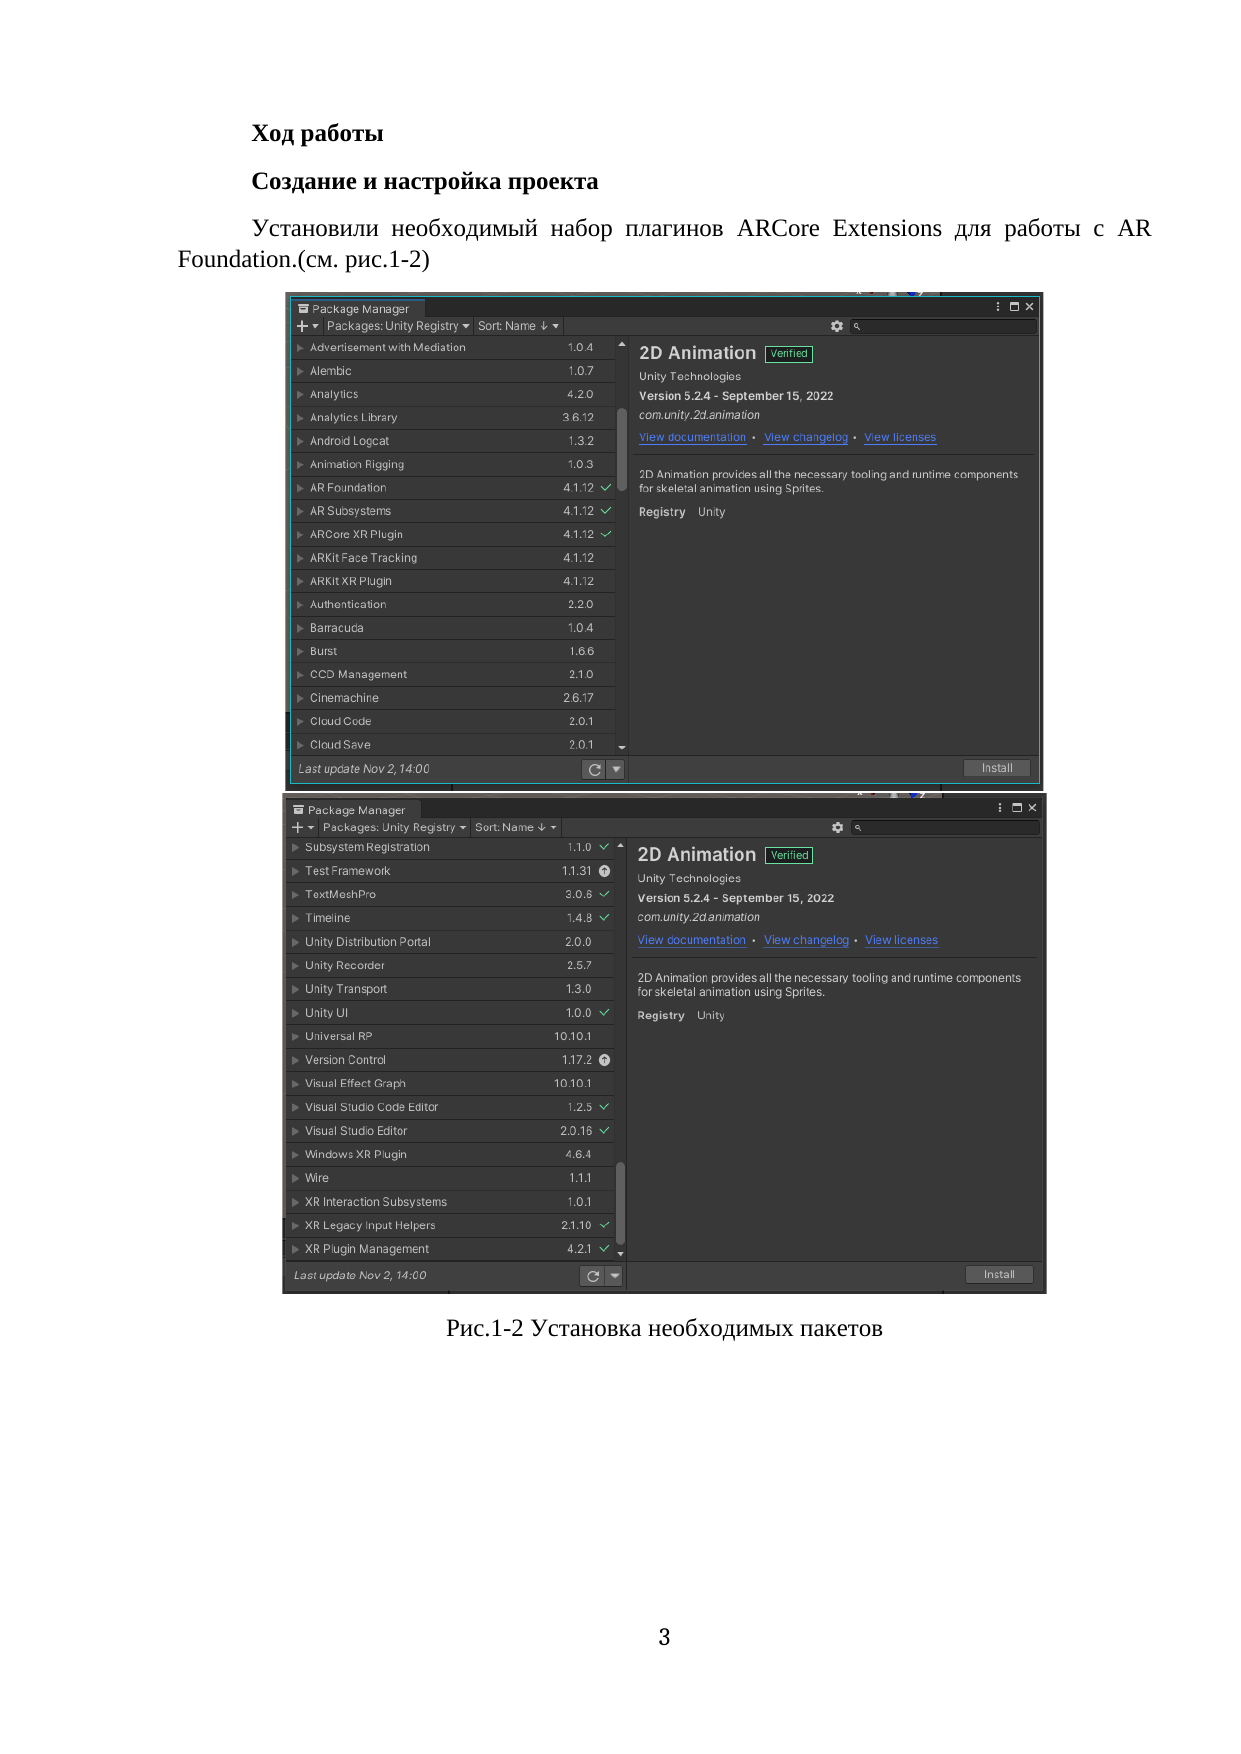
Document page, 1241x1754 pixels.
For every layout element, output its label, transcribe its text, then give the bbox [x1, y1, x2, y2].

text Ход работы [177, 118, 1152, 147]
text Рис.1-2 Установка необходимых пакетов [177, 1313, 1152, 1342]
picture [285, 292, 1044, 791]
picture [282, 793, 1047, 1294]
text Создание и настройка проекта [177, 166, 1152, 194]
text Установили необходимый набор плагинов ARCore Extensions для работы с AR Foundation.(см. рис.1-2) [177, 213, 1152, 273]
